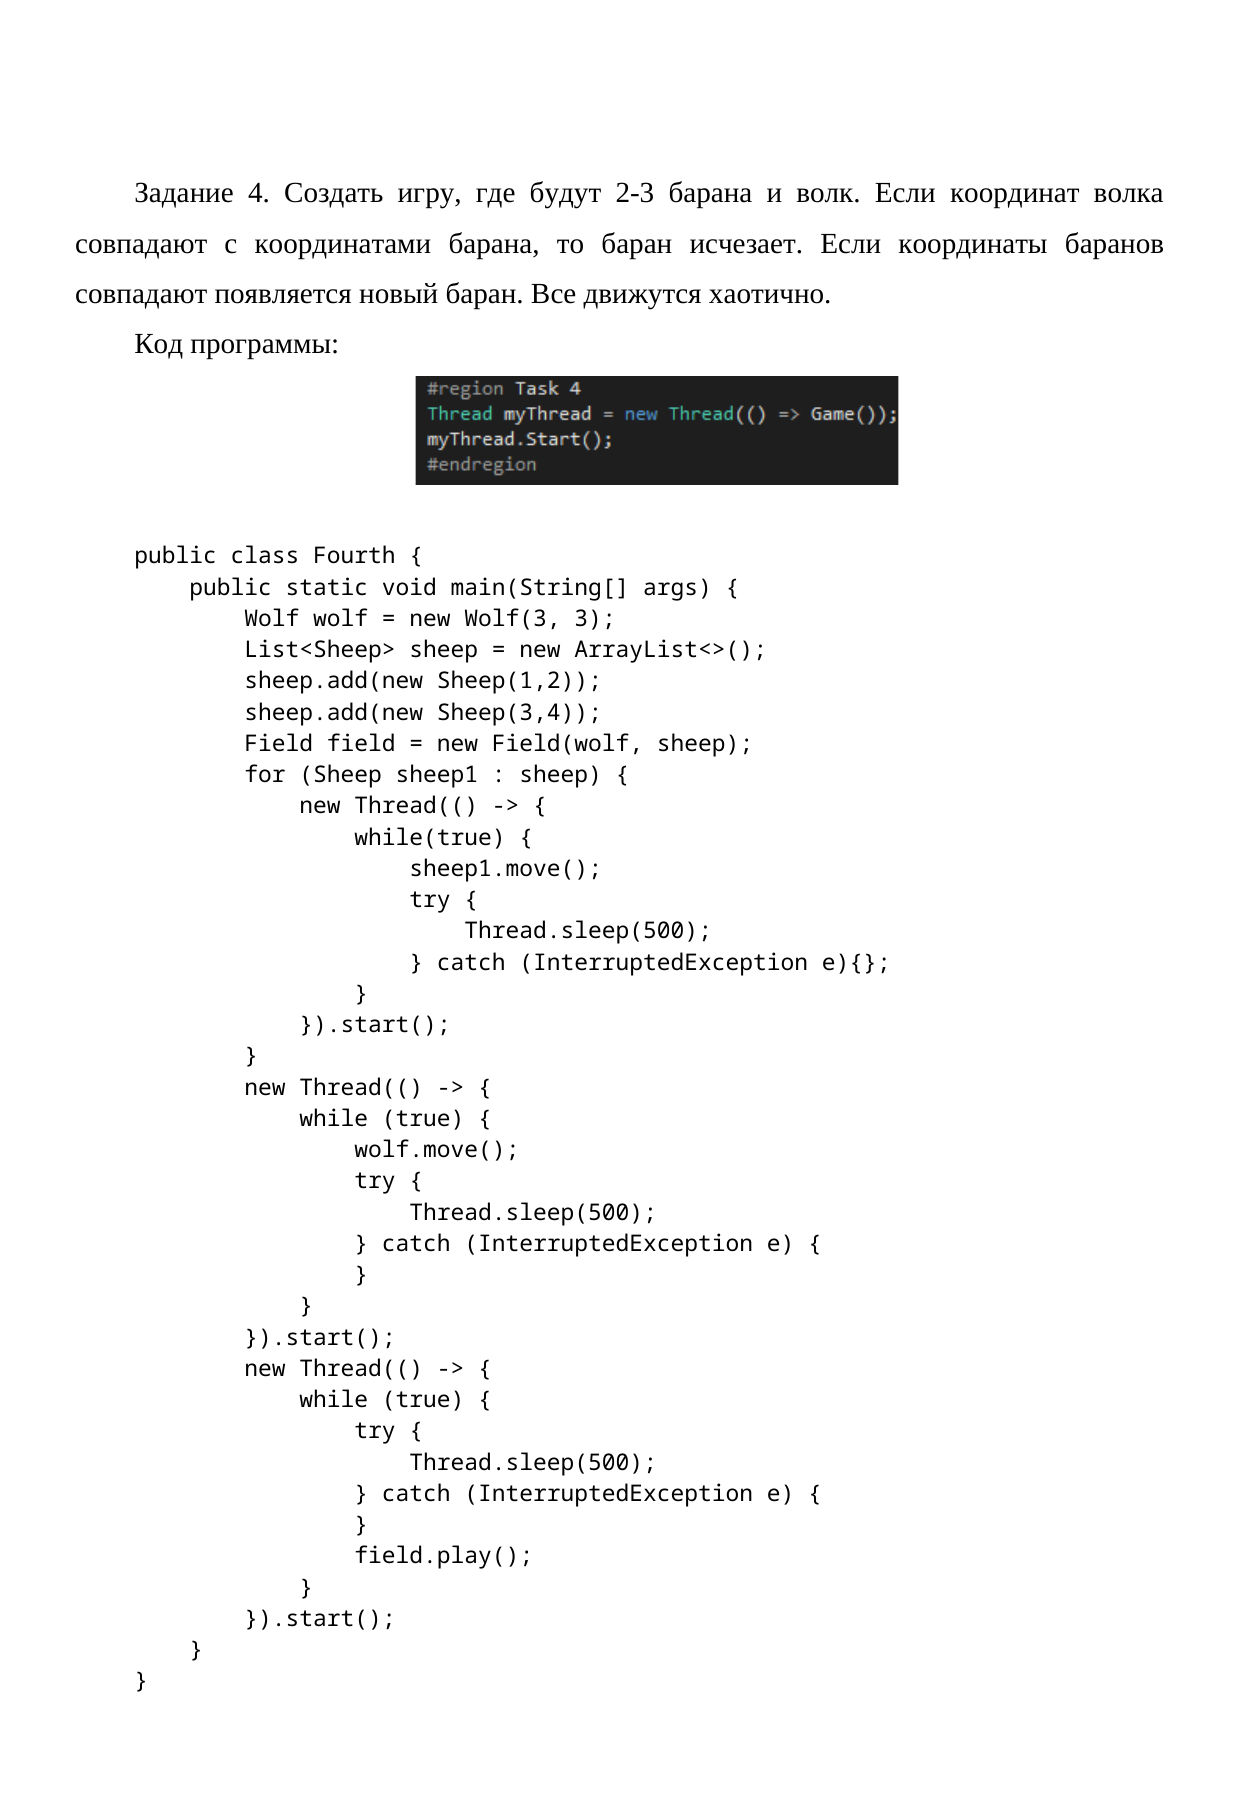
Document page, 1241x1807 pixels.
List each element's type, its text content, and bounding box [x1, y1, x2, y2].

text Задание 4. Создать игру, где будут 2-3 барана и волк. Если координат волка совпадают с координатами барана, то баран исчезает. Если координаты баранов совпадают появляется новый баран. Все движутся хаотично. [75, 176, 1165, 310]
text Field field = new Field(wolf, sheep); [75, 727, 1165, 758]
text }).start(); [75, 1602, 1165, 1633]
text Thread.sleep(500); [75, 914, 1165, 946]
text try { [75, 1414, 1165, 1446]
text field.play(); [75, 1539, 1165, 1571]
text } [75, 1508, 1165, 1539]
text } [75, 1258, 1165, 1289]
text } [75, 1633, 1165, 1664]
text public static void main(String[] args) { [75, 571, 1165, 602]
text try { [75, 1164, 1165, 1196]
text new Thread(() -> { [75, 1352, 1165, 1383]
text }).start(); [75, 1008, 1165, 1039]
text } catch (InterruptedException e) { [75, 1227, 1165, 1258]
text List<Sheep> sheep = new ArrayList<>(); [75, 633, 1165, 664]
text sheep1.move(); [75, 852, 1165, 883]
text } [75, 1571, 1165, 1602]
text } [75, 1664, 1165, 1696]
text } catch (InterruptedException e){}; [75, 946, 1165, 977]
picture [415, 376, 899, 485]
text new Thread(() -> { [75, 1071, 1165, 1102]
text new Thread(() -> { [75, 789, 1165, 821]
text while (true) { [75, 1383, 1165, 1414]
text for (Sheep sheep1 : sheep) { [75, 758, 1165, 789]
text } [75, 1039, 1165, 1071]
text Thread.sleep(500); [75, 1196, 1165, 1227]
text } [75, 977, 1165, 1008]
text Wolf wolf = new Wolf(3, 3); [75, 602, 1165, 633]
text wolf.move(); [75, 1133, 1165, 1164]
text try { [75, 883, 1165, 914]
text while(true) { [75, 821, 1165, 852]
text sheep.add(new Sheep(1,2)); [75, 664, 1165, 696]
text }).start(); [75, 1321, 1165, 1352]
text } catch (InterruptedException e) { [75, 1477, 1165, 1508]
text while (true) { [75, 1102, 1165, 1133]
text public class Fourth { [75, 539, 1165, 571]
text Код программы: [75, 327, 1165, 360]
text Thread.sleep(500); [75, 1446, 1165, 1477]
text } [75, 1289, 1165, 1321]
text sheep.add(new Sheep(3,4)); [75, 696, 1165, 727]
